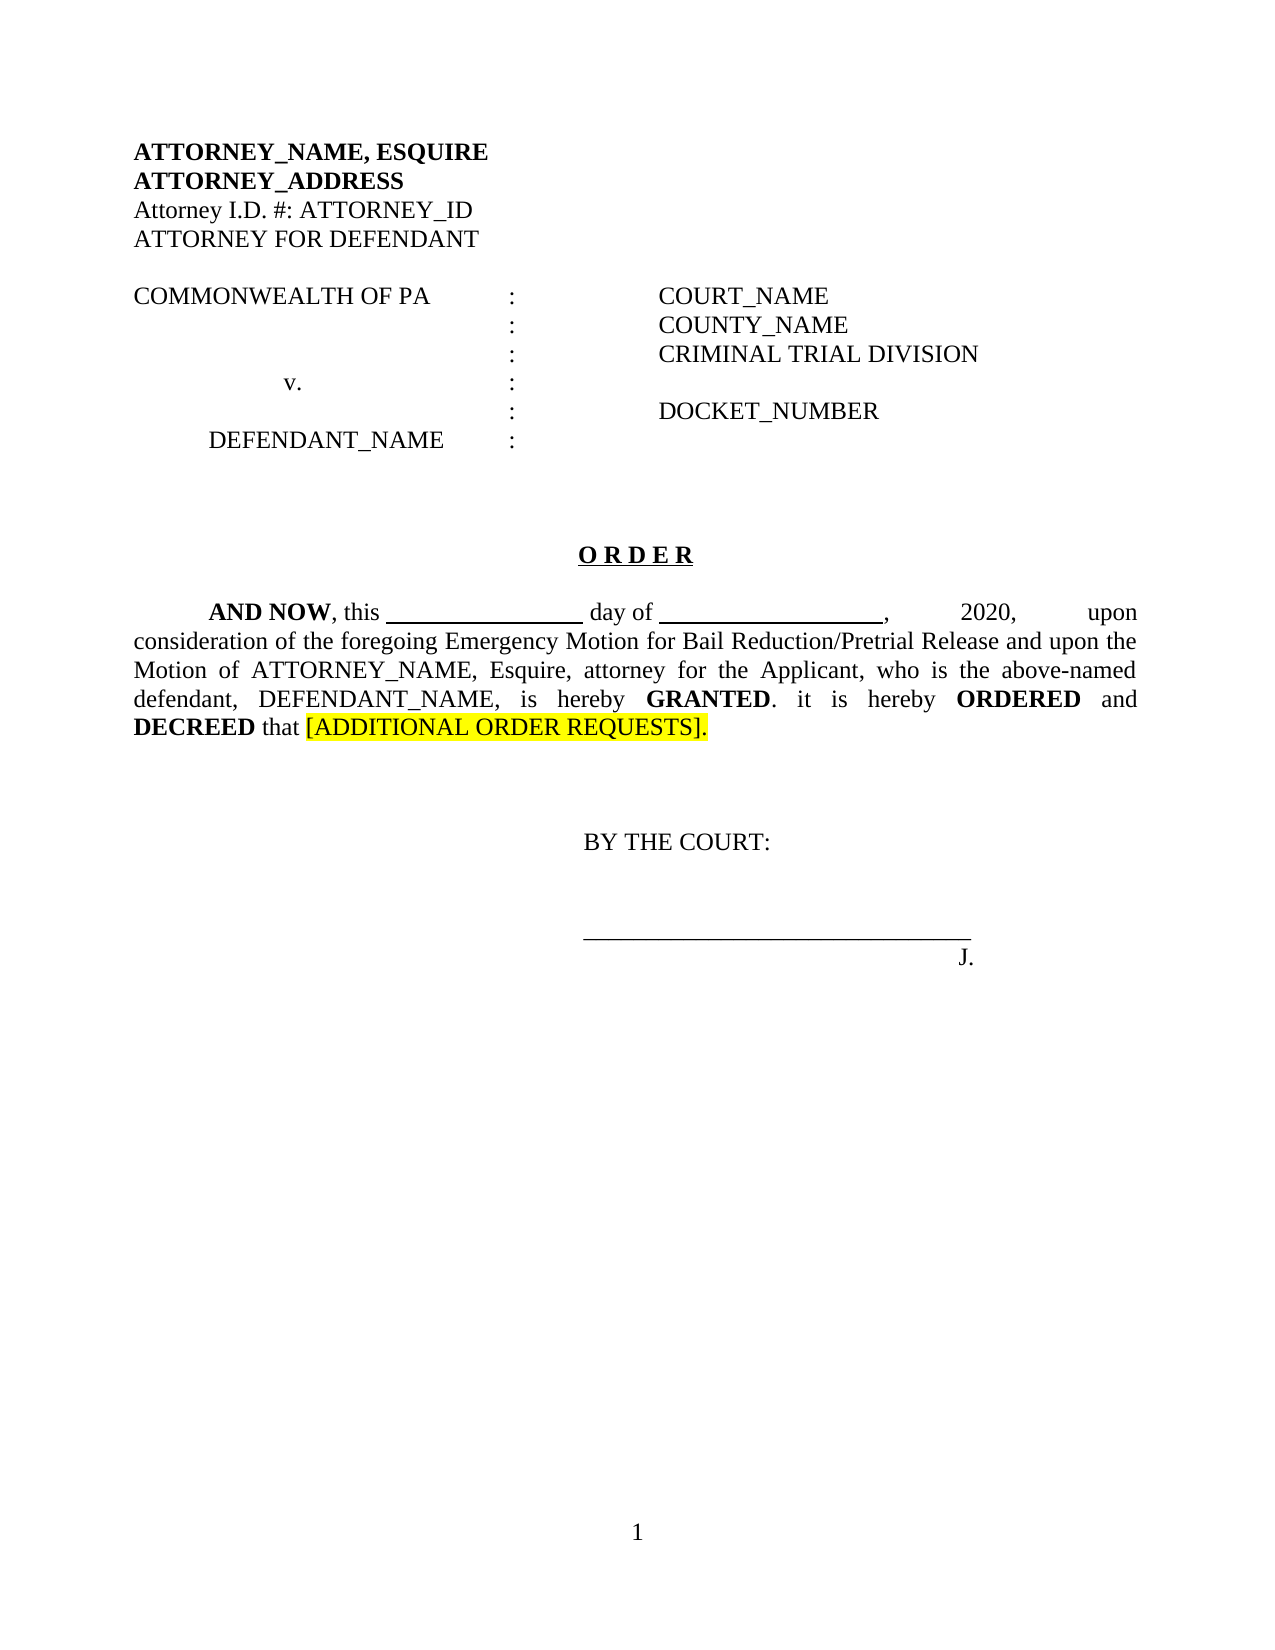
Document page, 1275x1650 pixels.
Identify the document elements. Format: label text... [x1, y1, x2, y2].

text v. : [133, 367, 1137, 396]
text : DOCKET_NUMBER [133, 396, 1137, 425]
text : CRIMINAL TRIAL DIVISION [133, 339, 1137, 367]
text Attorney I.D. #: ATTORNEY_ID [133, 195, 1137, 224]
text _______________________________ [133, 914, 1137, 942]
text O R D E R [133, 540, 1137, 569]
text DEFENDANT_NAME : [133, 425, 1137, 454]
text ATTORNEY FOR DEFENDANT [133, 224, 1137, 252]
text COMMONWEALTH OF PA : COURT_NAME [133, 281, 1137, 310]
text : COUNTY_NAME [133, 310, 1137, 339]
text ATTORNEY_NAME, ESQUIRE [133, 137, 1137, 166]
text ATTORNEY_ADDRESS [133, 166, 1137, 195]
text BY THE COURT: [133, 827, 1137, 856]
text J. [133, 942, 1137, 971]
text AND NOW, this day of , 2020, upon consideration of the foregoing Emergency Motion for Bail Reduction/Pretrial Release and upon the Motion of ATTORNEY_NAME, Esquire, attorney for the Applicant, who is the above-named defendant, DEFENDANT_NAME, is hereby GRANTED. it is hereby ORDERED and DECREED that [ADDITIONAL ORDER REQUESTS]. [133, 597, 1137, 741]
